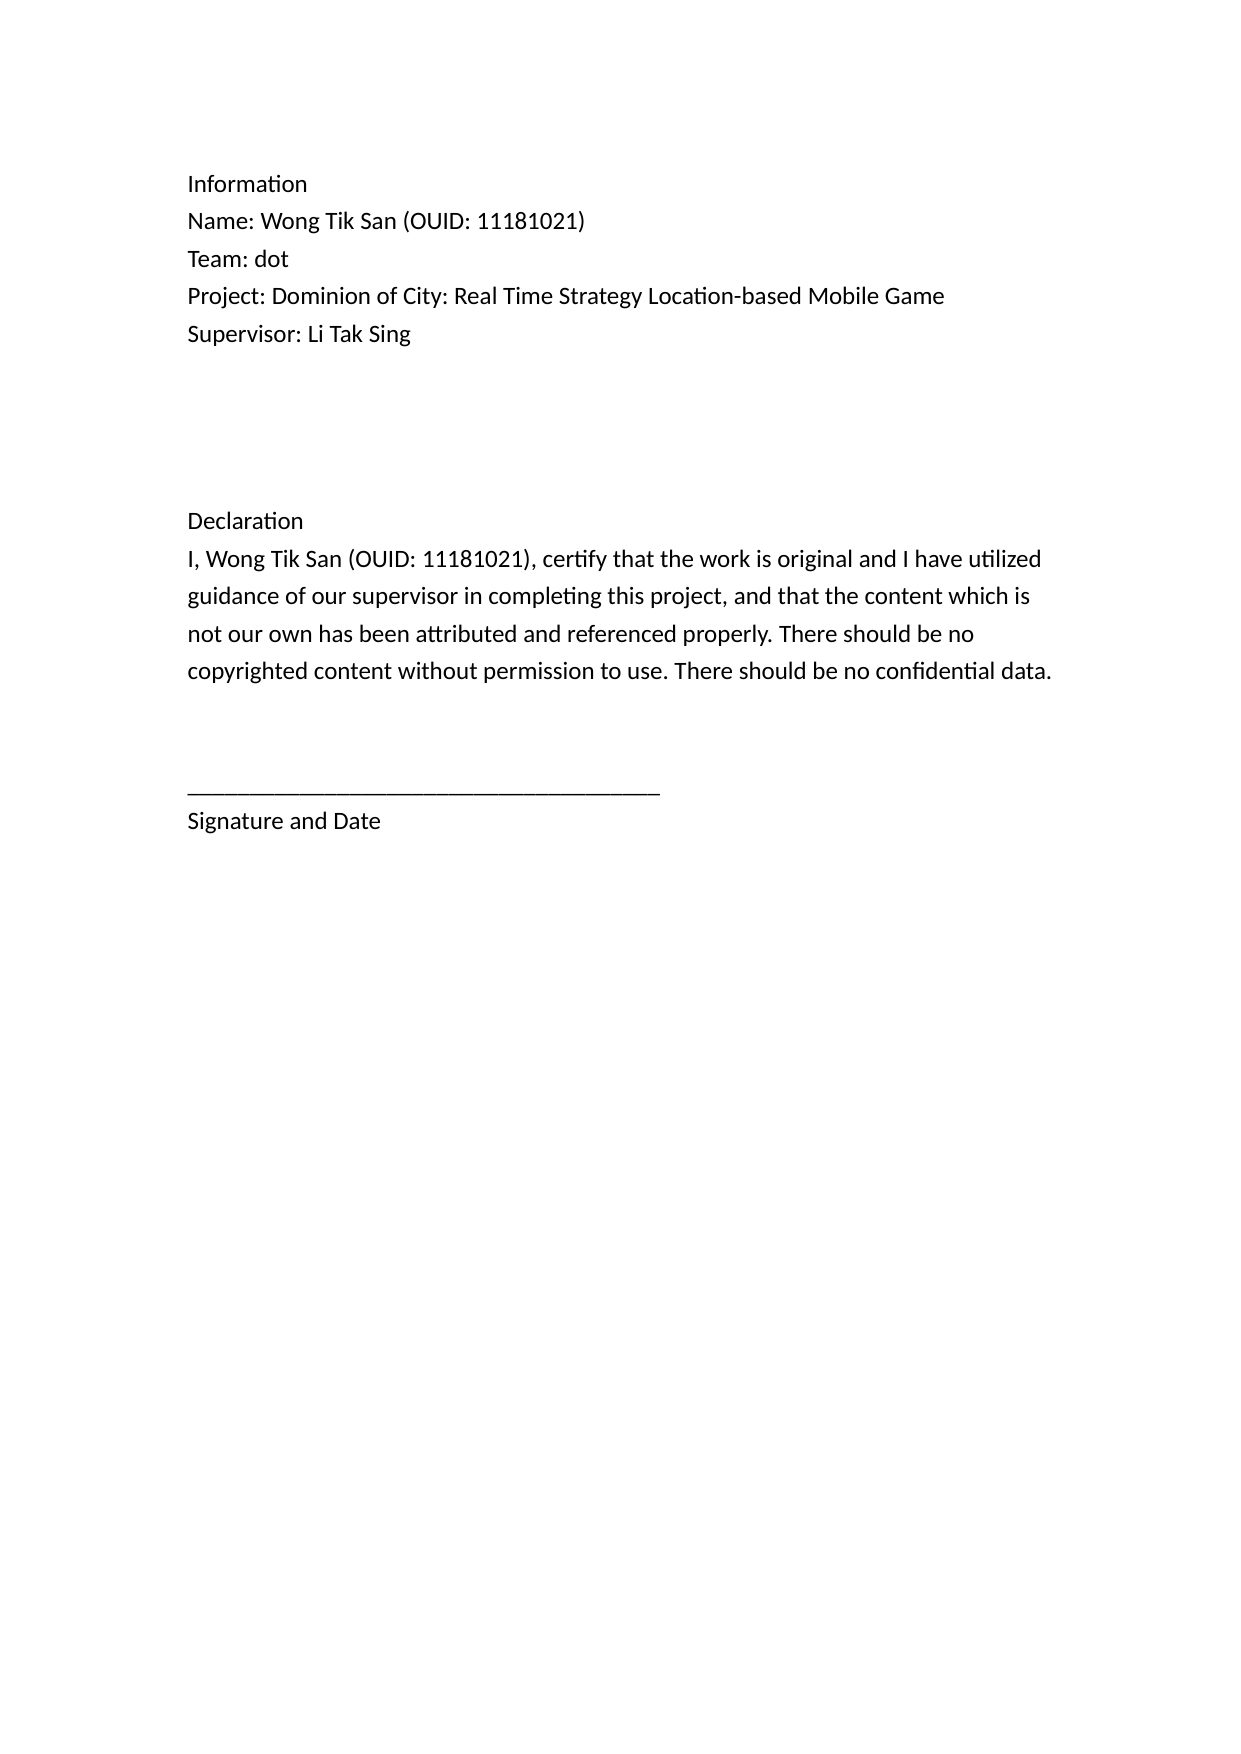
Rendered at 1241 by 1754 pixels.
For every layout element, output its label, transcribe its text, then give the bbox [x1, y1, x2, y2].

text ______________________________________ [187, 764, 1053, 802]
text I, Wong Tik San (OUID: 11181021), certify that the work is original and I have utilized guidance of our supervisor in completing this project, and that the content which is not our own has been attributed and referenced properly. There should be no copyrighted content without permission to use. There should be no confidential data. [187, 539, 1053, 689]
text Supervisor: Li Tak Sing [187, 314, 1053, 352]
text Name: Wong Tik San (OUID: 11181021) [187, 202, 1053, 239]
text Information [187, 164, 1053, 202]
text Team: dot [187, 239, 1053, 277]
text Signature and Date [187, 802, 1053, 839]
text Project: Dominion of City: Real Time Strategy Location-based Mobile Game [187, 277, 1053, 314]
text Declaration [187, 502, 1053, 539]
